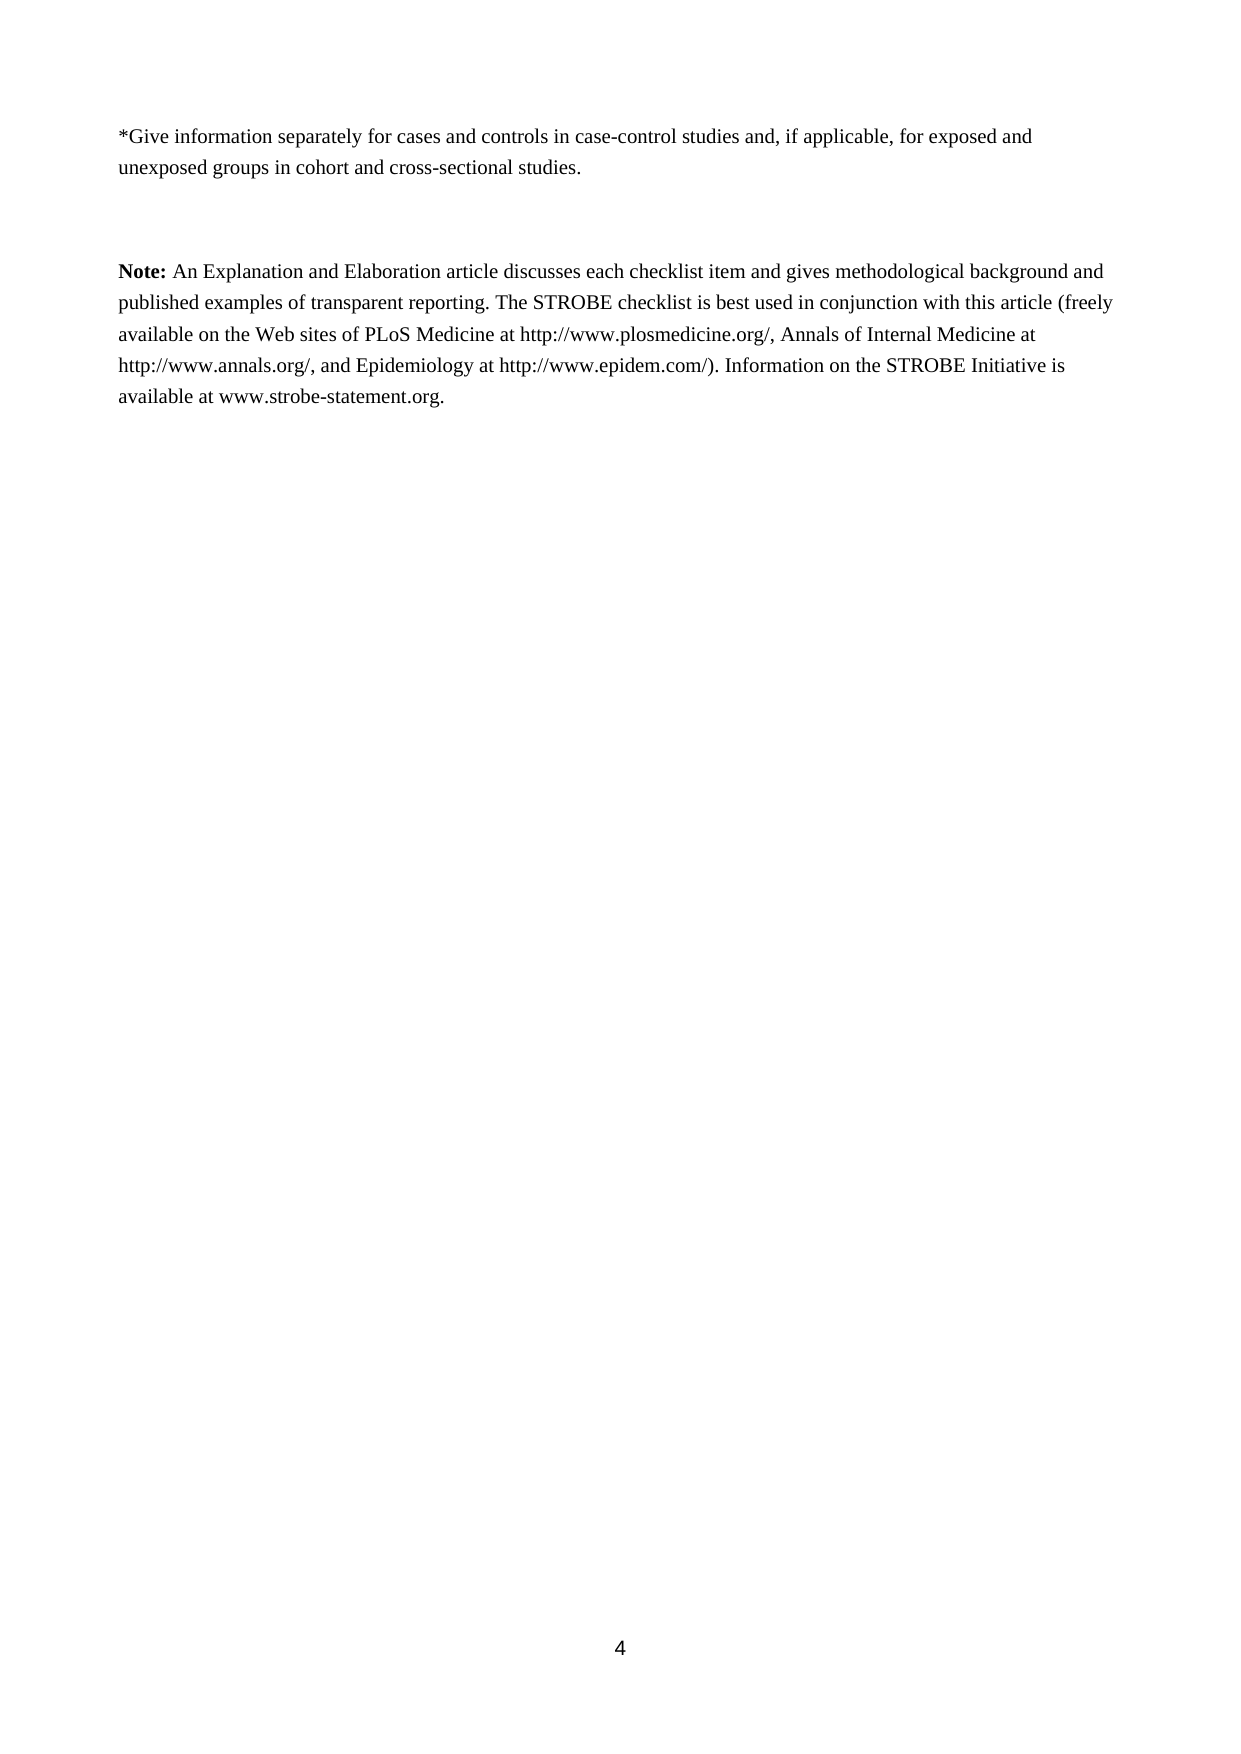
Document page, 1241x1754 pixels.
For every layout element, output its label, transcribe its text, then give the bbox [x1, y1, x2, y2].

text Note: An Explanation and Elaboration article discusses each checklist item and gives methodological background and published examples of transparent reporting. The STROBE checklist is best used in conjunction with this article (freely available on the Web sites of PLoS Medicine at http://www.plosmedicine.org/, Annals of Internal Medicine at http://www.annals.org/, and Epidemiology at http://www.epidem.com/). Information on the STROBE Initiative is available at www.strobe-statement.org. [118, 253, 1122, 410]
text *Give information separately for cases and controls in case-control studies and, if applicable, for exposed and unexposed groups in cohort and cross-sectional studies. [118, 118, 1122, 181]
